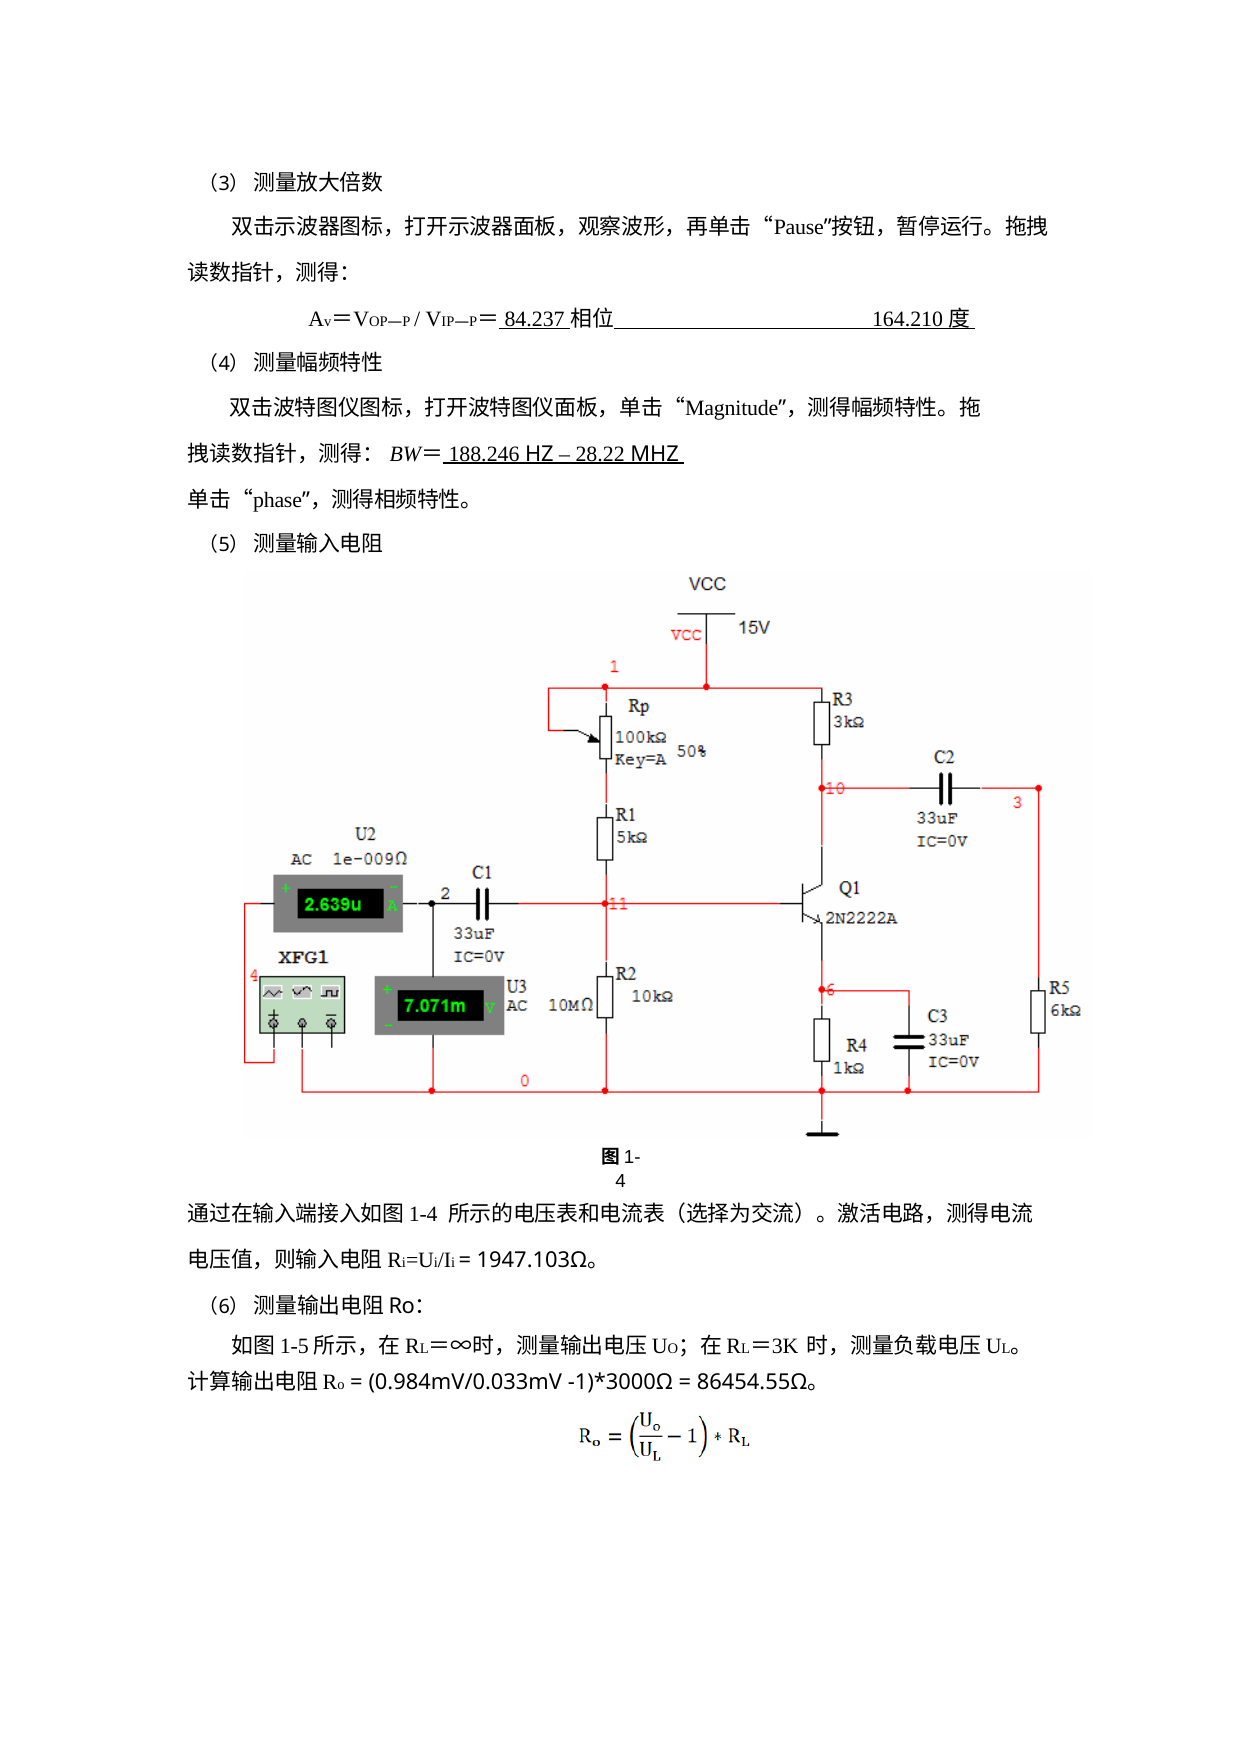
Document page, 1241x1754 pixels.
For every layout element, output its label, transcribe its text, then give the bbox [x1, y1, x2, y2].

list 测量输出电阻Ro： [198, 1288, 1153, 1320]
text Av＝VOP—P / VIP—P＝ 84.237 相位 164.210 度 [308, 301, 1153, 333]
list 测量输入电阻 [198, 526, 1153, 558]
text 单击“phase”，测得相频特性。 [187, 482, 1153, 513]
text 图1-4 [596, 1139, 645, 1191]
picture [244, 571, 1092, 1139]
picture [572, 1401, 754, 1466]
text 双击示波器图标，打开示波器面板，观察波形，再单击“Pause”按钮，暂停运行。拖拽读数指针，测得： [187, 209, 1049, 287]
list 测量放大倍数 [198, 165, 1153, 197]
text 通过在输入端接入如图1-4 所示的电压表和电流表（选择为交流）。激活电路，测得电流电压值，则输入电阻Ri=Ui/Ii = 1947.103Ω。 [187, 1196, 1053, 1274]
list 测量幅频特性 [198, 345, 1153, 377]
text 如图1-5所示，在RL＝∞时，测量输出电压UO；在RL＝3K 时，测量负载电压UL。计算输出电阻Ro = (0.984mV/0.033mV -1)*3000Ω = 86454.55Ω。 [187, 1328, 1053, 1396]
text 双击波特图仪图标，打开波特图仪面板，单击“Magnitude”，测得幅频特性。拖拽读数指针，测得： BW＝ 188.246 HZ – 28.22 MHZ [187, 389, 982, 467]
